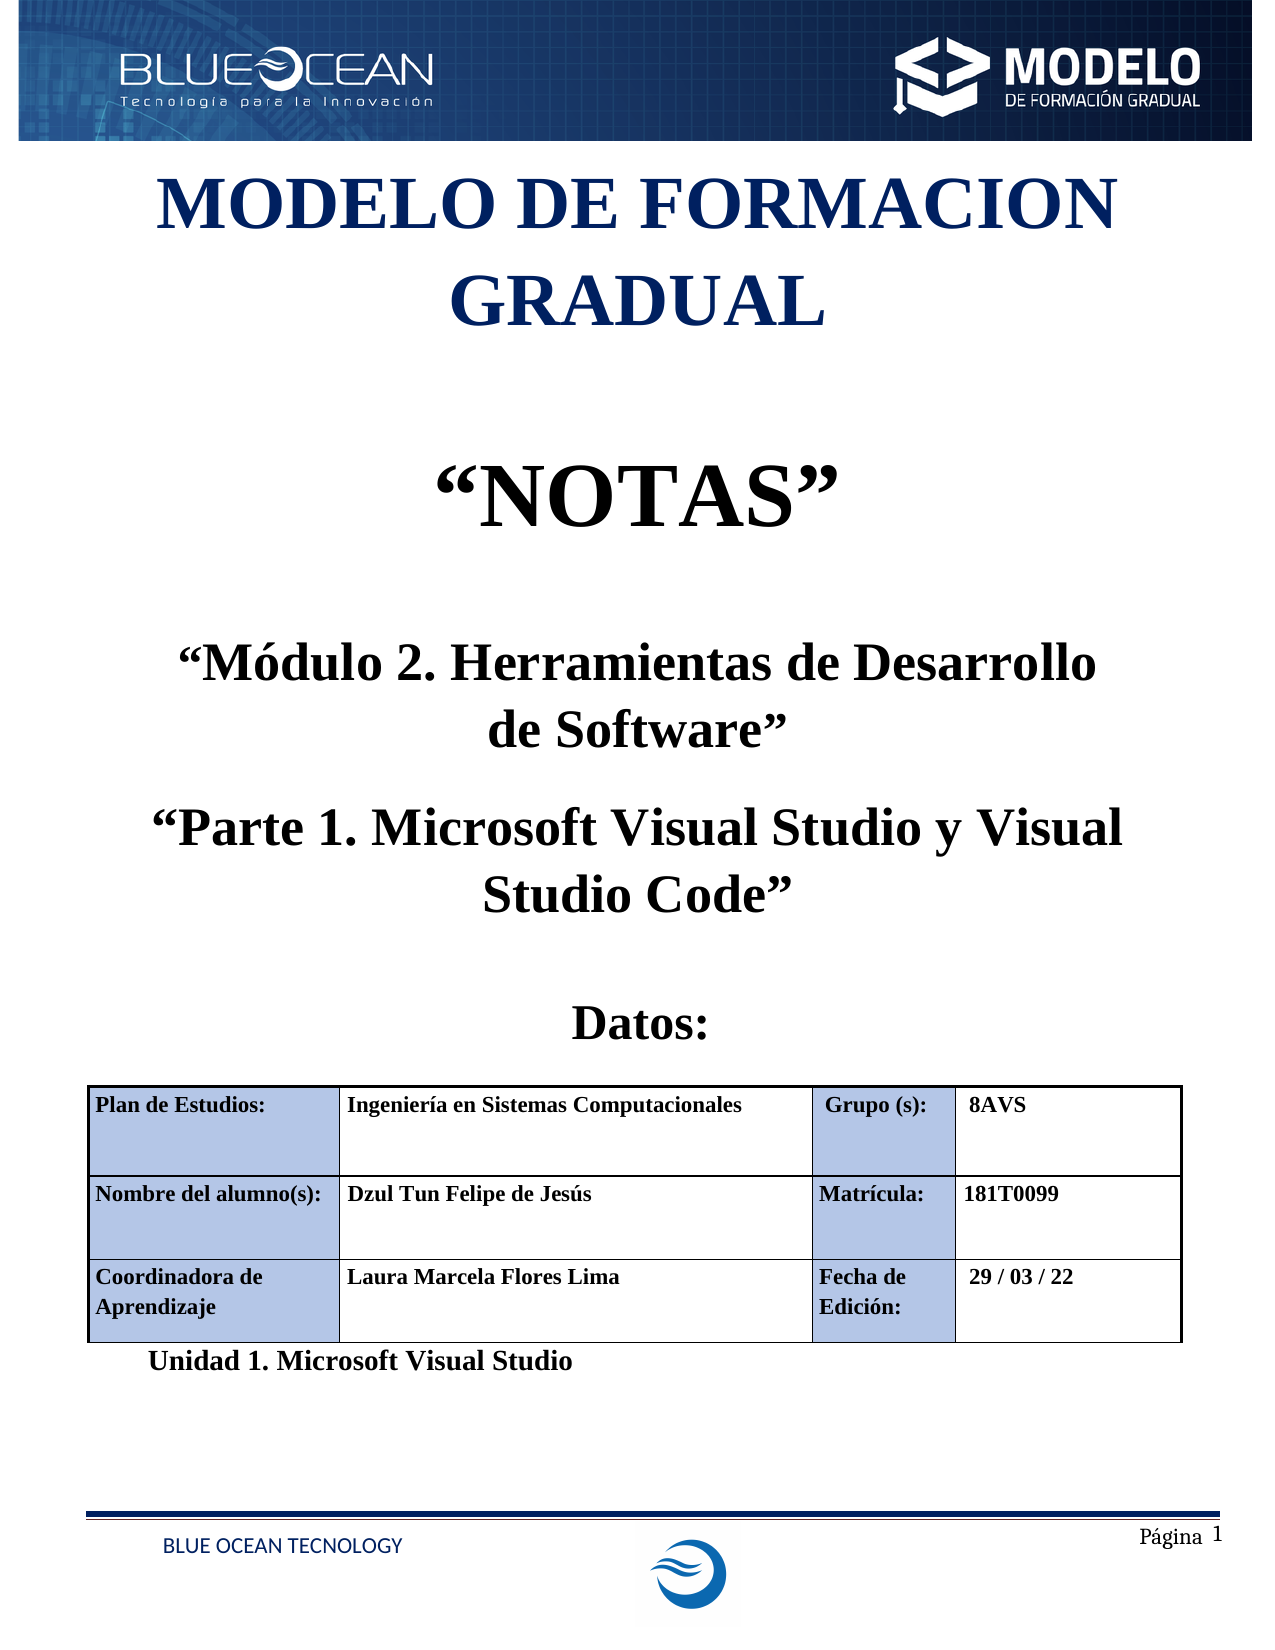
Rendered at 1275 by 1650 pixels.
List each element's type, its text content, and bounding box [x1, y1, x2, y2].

table_cell 181T0099 [956, 1177, 1180, 1259]
text “Módulo 2. Herramientas de Desarrollo de Software” [148, 630, 1127, 759]
table_cell Dzul Tun Felipe de Jesús [340, 1177, 812, 1259]
text Unidad 1. Microsoft Visual Studio [148, 1343, 1127, 1377]
table_cell Fecha de Edición: [813, 1260, 955, 1342]
table_header 8AVS [956, 1088, 1180, 1175]
table_header Grupo (s): [813, 1088, 955, 1175]
table_cell Nombre del alumno(s): [90, 1177, 339, 1259]
table_cell Laura Marcela Flores Lima [340, 1260, 812, 1342]
text “NOTAS” [148, 441, 1127, 546]
table_header Ingeniería en Sistemas Computacionales [340, 1088, 812, 1175]
table_cell Matrícula: [813, 1177, 955, 1259]
table_header Plan de Estudios: [90, 1088, 339, 1175]
picture [17, 0, 1250, 140]
text MODELO DE FORMACION GRADUAL [148, 158, 1127, 342]
table_cell 29 / 03 / 22 [956, 1260, 1180, 1342]
text “Parte 1. Microsoft Visual Studio y Visual Studio Code” [148, 795, 1127, 924]
picture [635, 1521, 741, 1627]
table_cell Coordinadora de Aprendizaje [90, 1260, 339, 1342]
text Datos: [148, 992, 1121, 1050]
